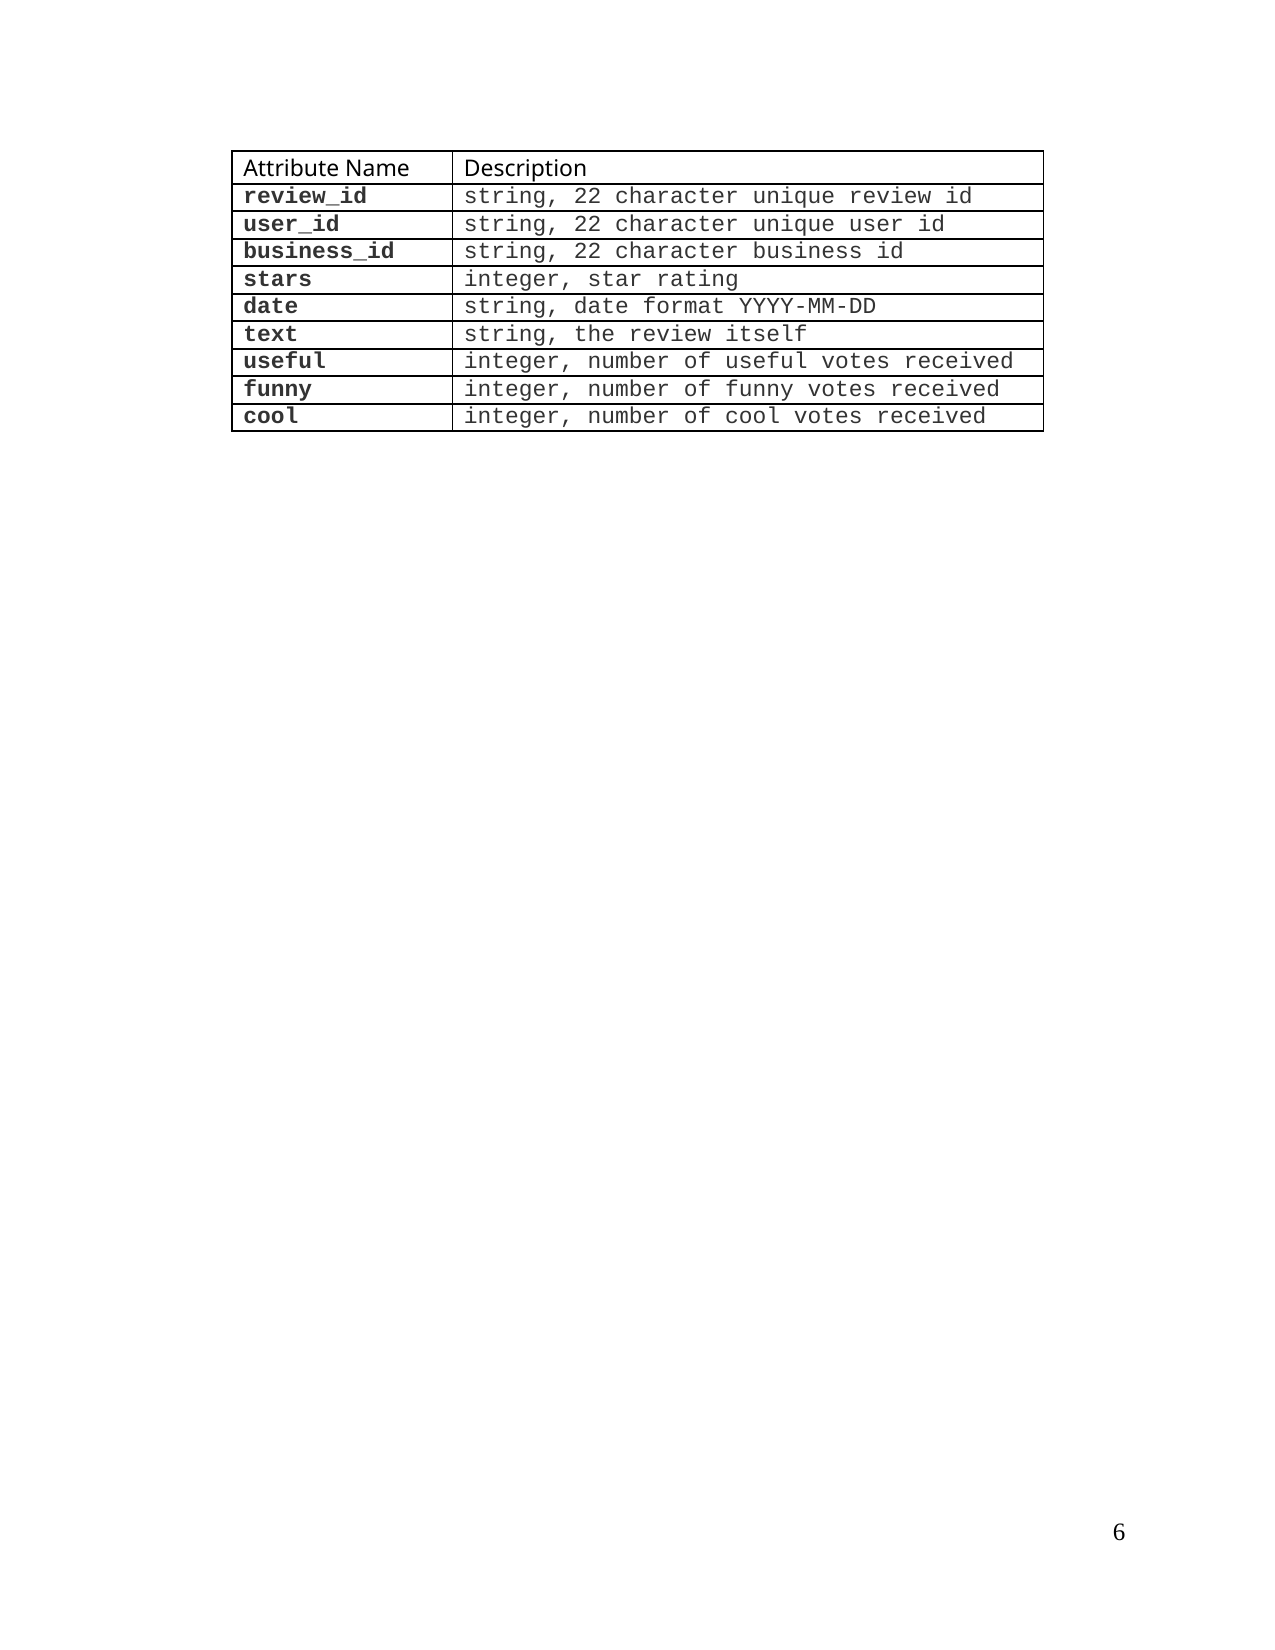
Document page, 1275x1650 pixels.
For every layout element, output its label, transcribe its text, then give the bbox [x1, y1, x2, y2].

table_cell string, 22 character unique review id [453, 185, 1043, 210]
table_cell date [233, 295, 452, 320]
table_cell string, 22 character unique user id [453, 212, 1043, 238]
table_cell string, date format YYYY-MM-DD [453, 295, 1043, 320]
table_cell integer, number of cool votes received [453, 405, 1043, 430]
table_cell user_id [233, 212, 452, 238]
table_cell integer, star rating [453, 267, 1043, 293]
table_cell integer, number of useful votes received [453, 350, 1043, 375]
table_cell stars [233, 267, 452, 293]
table_cell string, the review itself [453, 322, 1043, 348]
table_cell review_id [233, 185, 452, 210]
table_cell useful [233, 350, 452, 375]
table_cell funny [233, 377, 452, 403]
table_cell cool [233, 405, 452, 430]
table_cell business_id [233, 240, 452, 265]
table_header Description [453, 152, 1043, 183]
table_cell integer, number of funny votes received [453, 377, 1043, 403]
table_header Attribute Name [233, 152, 452, 183]
table_cell string, 22 character business id [453, 240, 1043, 265]
table_cell text [233, 322, 452, 348]
